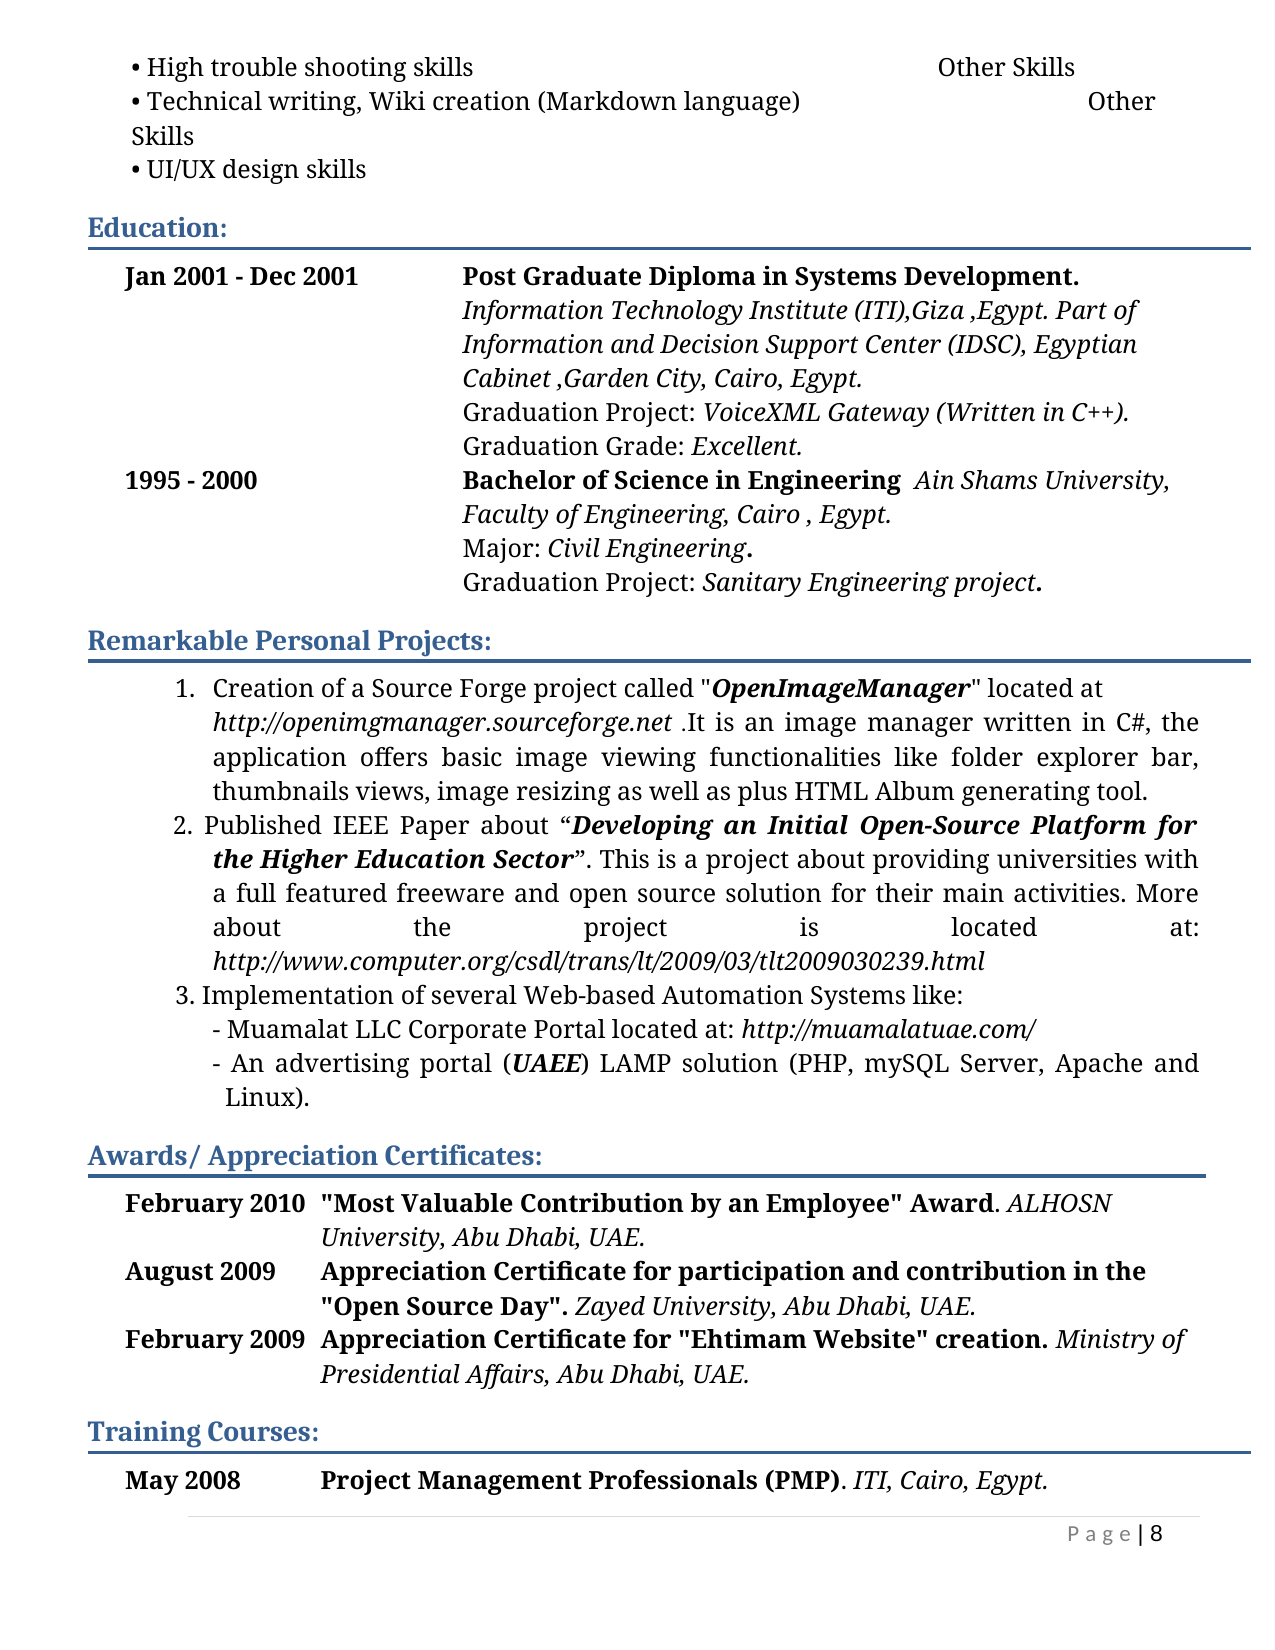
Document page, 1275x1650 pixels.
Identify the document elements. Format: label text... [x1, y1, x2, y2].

subtitle Remarkable Personal Projects: [87, 624, 1251, 663]
subtitle Training Courses: [87, 1415, 1251, 1454]
text • UI/UX design skills [131, 152, 1200, 186]
text 2. Published IEEE Paper about “Developing an Initial Open-Source Platform for the Higher Education Sector”. This is a project about providing universities with a full featured freeware and open source solution for their main activities. More about the project is located at: http://www.computer.org/csdl/trans/lt/2009/03/tlt2009030239.html [173, 807, 1200, 978]
text May 2008 Project Management Professionals (PMP). ITI, Cairo, Egypt. [125, 1462, 1200, 1496]
text February 2009 Appreciation Certificate for "Ehtimam Website" creation. Ministry of Presidential Affairs, Abu Dhabi, UAE. [125, 1322, 1200, 1390]
text 1995 - 2000 Bachelor of Science in Engineering Ain Shams University, Faculty of Engineering, Cairo , Egypt. [125, 463, 1200, 531]
text Jan 2001 - Dec 2001 Post Graduate Diploma in Systems Development. Information Technology Institute (ITI),Giza ,Egypt. Part of Information and Decision Support Center (IDSC), Egyptian Cabinet ,Garden City, Cairo, Egypt. [125, 258, 1200, 394]
subtitle Awards/ Appreciation Certificates: [87, 1139, 1206, 1178]
text http://openimgmanager.sourceforge.net .It is an image manager written in C#, the application offers basic image viewing functionalities like folder explorer bar, thumbnails views, image resizing as well as plus HTML Album generating tool. [212, 705, 1200, 807]
text • High trouble shooting skills Other Skills [131, 50, 1200, 84]
text • Technical writing, Wiki creation (Markdown language) Other Skills [131, 84, 1200, 152]
text - An advertising portal (UAEE) LAMP solution (PHP, mySQL Server, Apache and Linux). [212, 1046, 1200, 1114]
text Graduation Project: VoiceXML Gateway (Written in C++). [125, 394, 1200, 429]
subtitle Education: [87, 211, 1251, 250]
text Graduation Grade: Excellent. [412, 429, 1200, 463]
text - Muamalat LLC Corporate Portal located at: http://muamalatuae.com/ [212, 1012, 1200, 1046]
text August 2009 Appreciation Certificate for participation and contribution in the "Open Source Day". Zayed University, Abu Dhabi, UAE. [125, 1254, 1200, 1322]
text Major: Civil Engineering. [125, 531, 1200, 565]
text February 2010 "Most Valuable Contribution by an Employee" Award. ALHOSN University, Abu Dhabi, UAE. [125, 1186, 1200, 1254]
text Graduation Project: Sanitary Engineering project. [412, 565, 1200, 599]
text 3. Implementation of several Web-based Automation Systems like: [175, 978, 1200, 1012]
list Creation of a Source Forge project called "OpenImageManager" located at [175, 671, 1200, 705]
